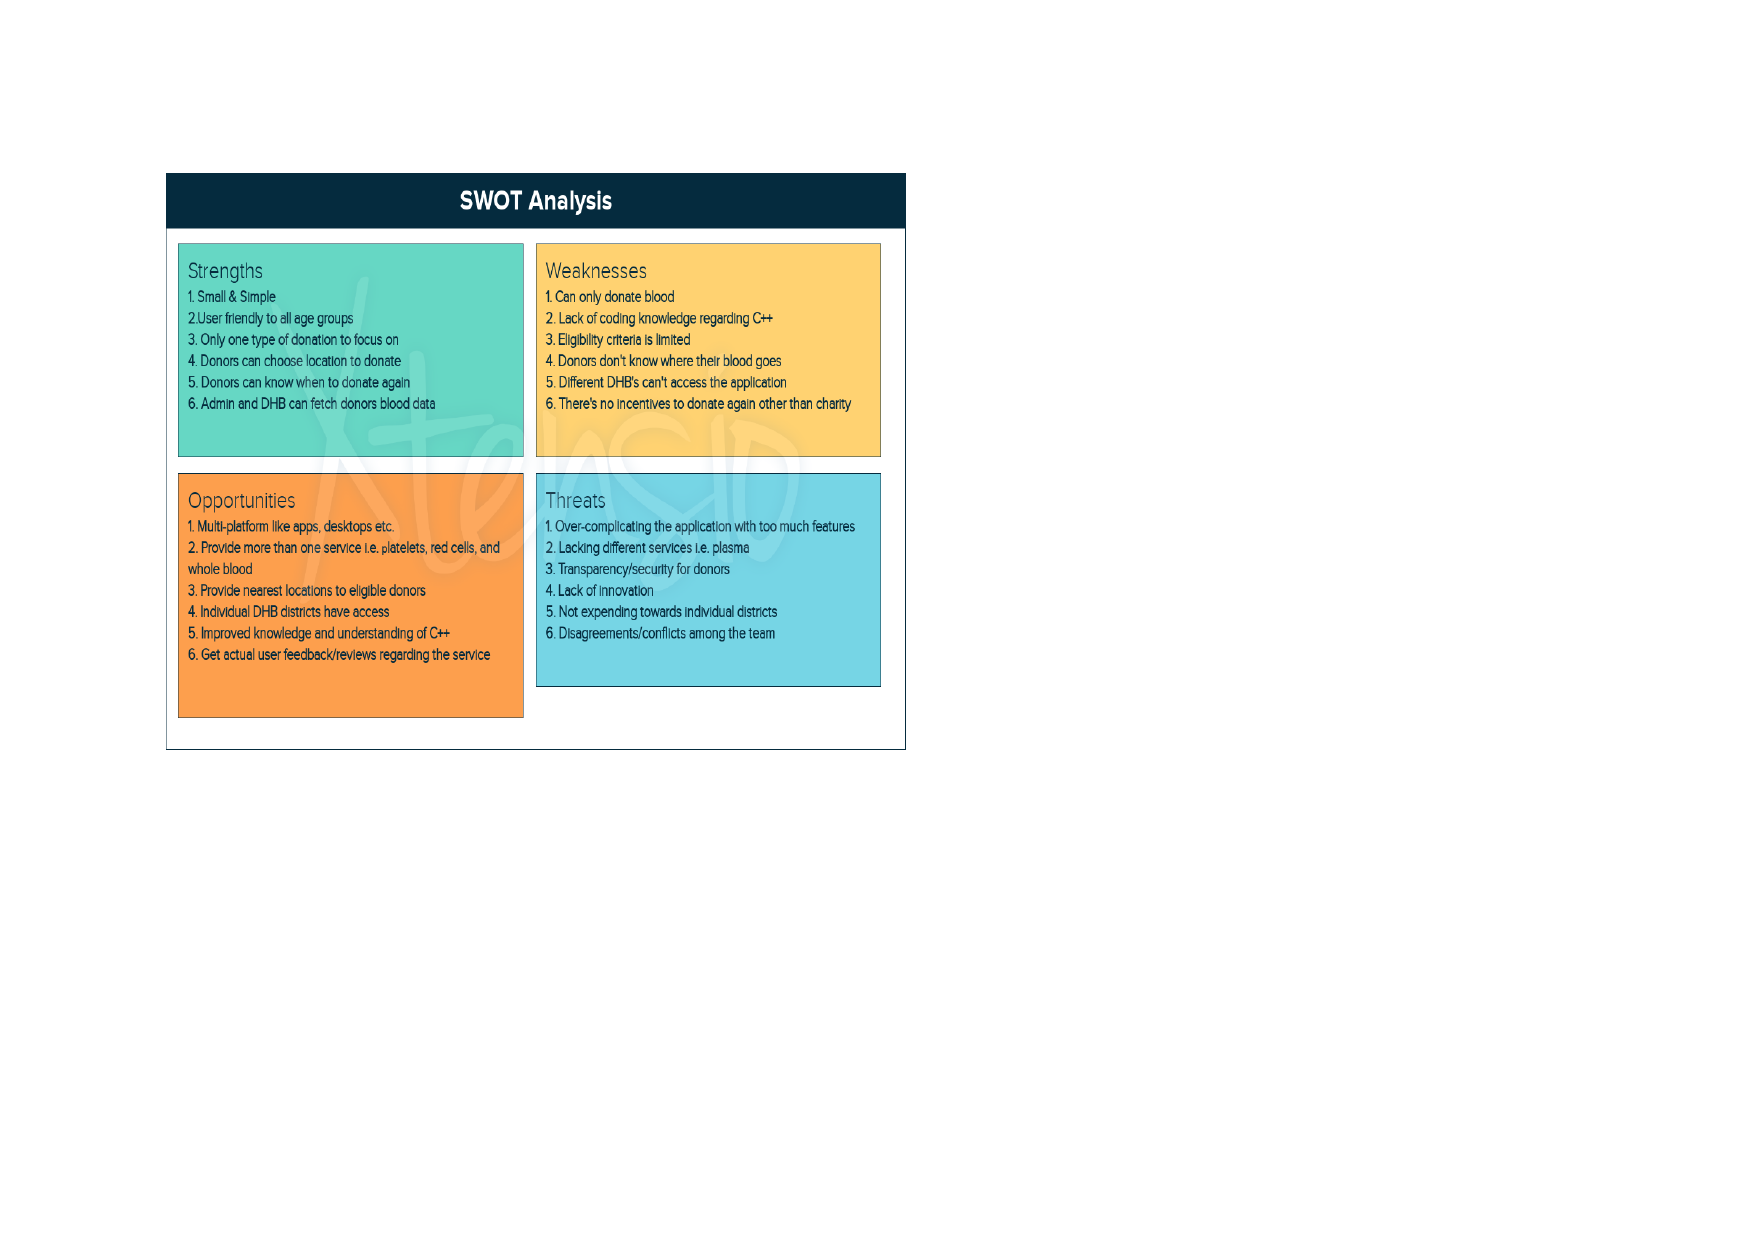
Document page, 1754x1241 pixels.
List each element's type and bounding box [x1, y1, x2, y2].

picture [150, 150, 921, 786]
